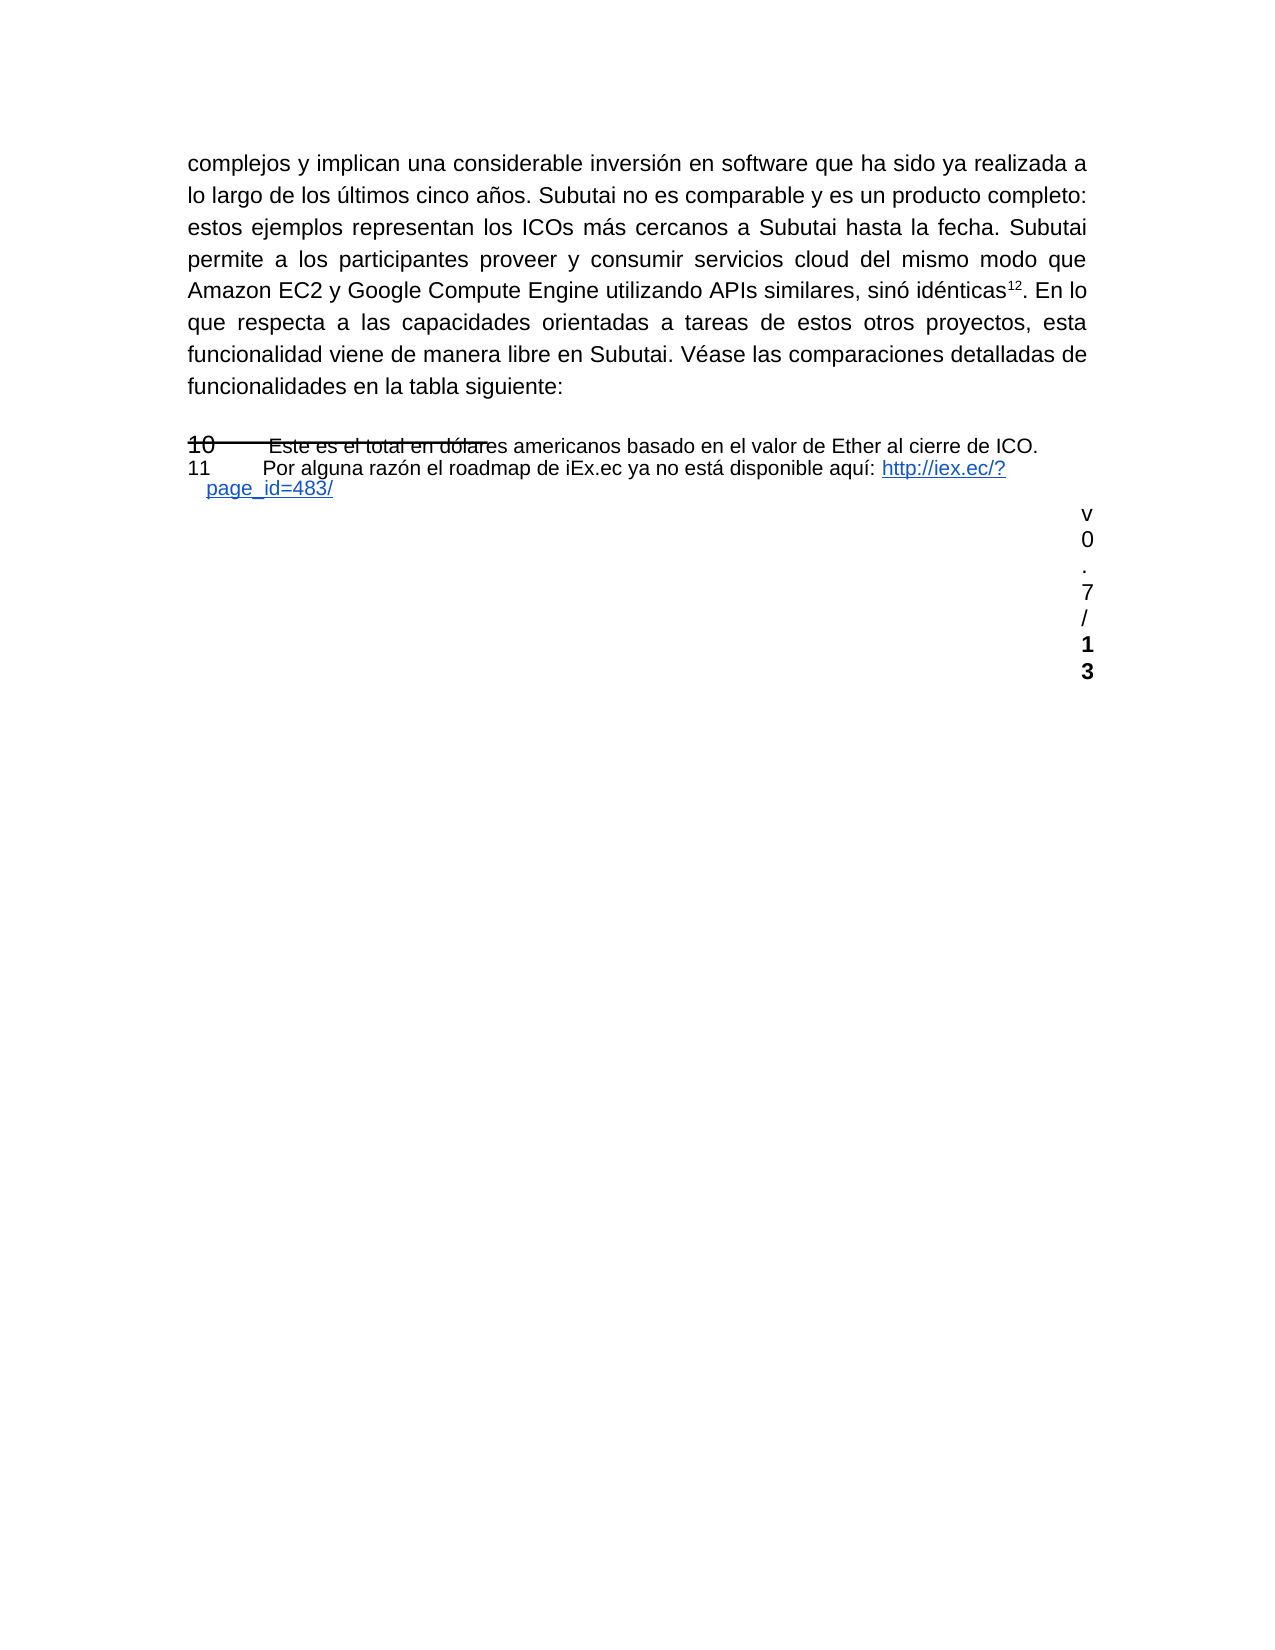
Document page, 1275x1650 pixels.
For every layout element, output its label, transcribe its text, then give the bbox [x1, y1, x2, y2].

list Por alguna razón el roadmap de iEx.ec ya no está disponible aquí: ​http://iex.ec/?page_id=483/ [187, 459, 1087, 499]
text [187, 150, 1087, 399]
list Este es el total en dólares americanos basado en el valor de Ether al cierre de ICO. [187, 431, 1087, 459]
